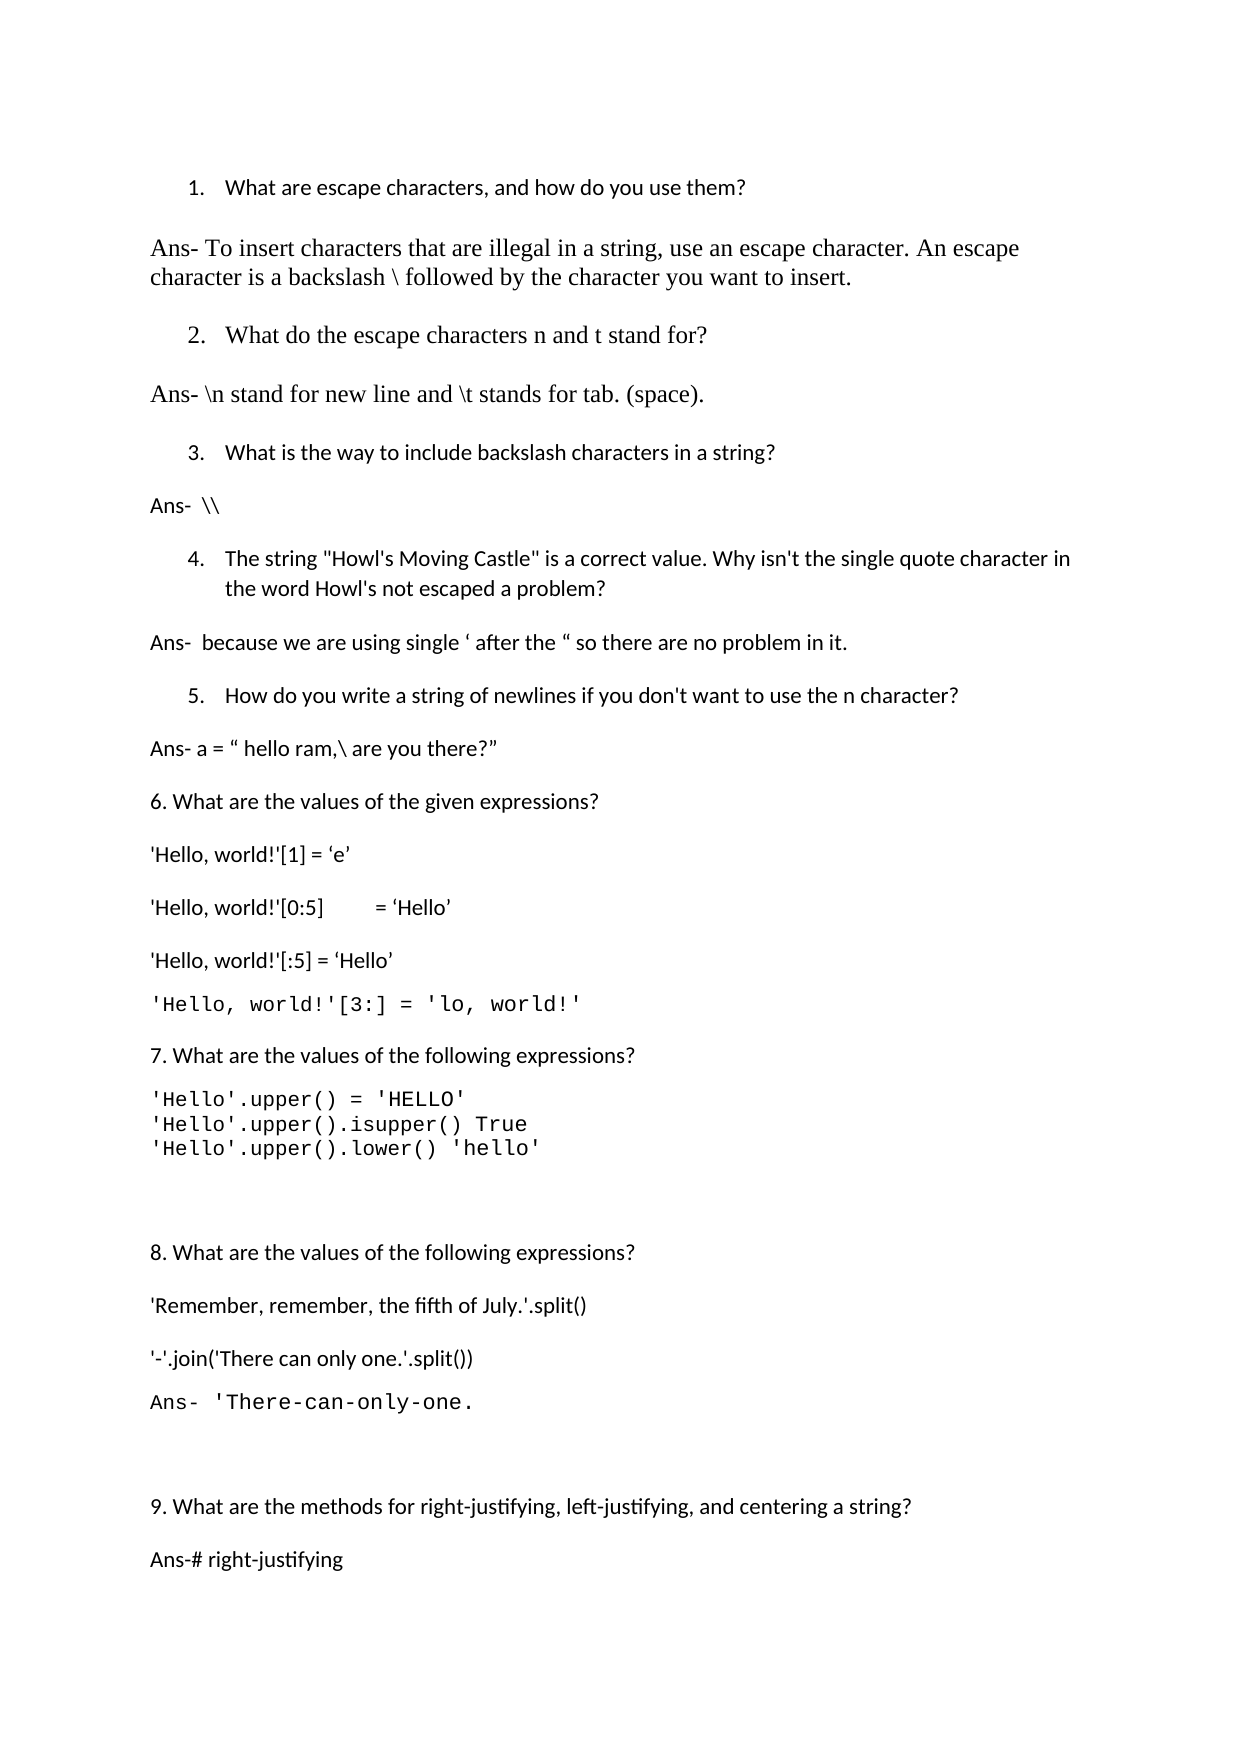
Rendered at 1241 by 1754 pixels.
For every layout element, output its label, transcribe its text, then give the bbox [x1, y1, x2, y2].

text Ans-# right-justifying [150, 1545, 1090, 1573]
list What is the way to include backslash characters in a string? [187, 438, 1090, 466]
text '-'.join('There can only one.'.split()) [150, 1344, 1090, 1373]
text 'Hello, world!'[0:5] = ‘Hello’ [150, 893, 1090, 921]
text 6. What are the values of the given expressions? [150, 787, 1090, 815]
list How do you write a string of newlines if you don't want to use the n character? [187, 681, 1090, 709]
list What are escape characters, and how do you use them? [187, 173, 1090, 201]
text Ans- 'There-can-only-one. [150, 1391, 1090, 1416]
text Ans- a = “ hello ram,\ are you there?” [150, 734, 1090, 762]
text 'Hello, world!'[:5] = ‘Hello’ [150, 946, 1090, 974]
list What do the escape characters n and t stand for? [187, 321, 1090, 349]
text 'Remember, remember, the fifth of July.'.split() [150, 1291, 1090, 1319]
text 'Hello'.upper().isupper() True [150, 1113, 1090, 1137]
text 'Hello'.upper() = 'HELLO' [150, 1088, 1090, 1113]
text 'Hello, world!'[1] = ‘e’ [150, 840, 1090, 868]
text 'Hello, world!'[3:] = 'lo, world!' [150, 993, 1090, 1018]
text 7. What are the values of the following expressions? [150, 1041, 1090, 1069]
text Ans- To insert characters that are illegal in a string, use an escape character. An escape character is a backslash \ followed by the character you want to insert. [150, 233, 1090, 291]
text 'Hello'.upper().lower() 'hello' [150, 1137, 1090, 1162]
text 8. What are the values of the following expressions? [150, 1238, 1090, 1266]
text Ans- because we are using single ‘ after the “ so there are no problem in it. [150, 628, 1090, 656]
text Ans- \n stand for new line and \t stands for tab. (space). [150, 379, 1090, 408]
list The string "Howl's Moving Castle" is a correct value. Why isn't the single quote character in the word Howl's not escaped a problem? [187, 544, 1090, 603]
text Ans- \\ [150, 491, 1090, 519]
text 9. What are the methods for right-justifying, left-justifying, and centering a string? [150, 1492, 1090, 1520]
